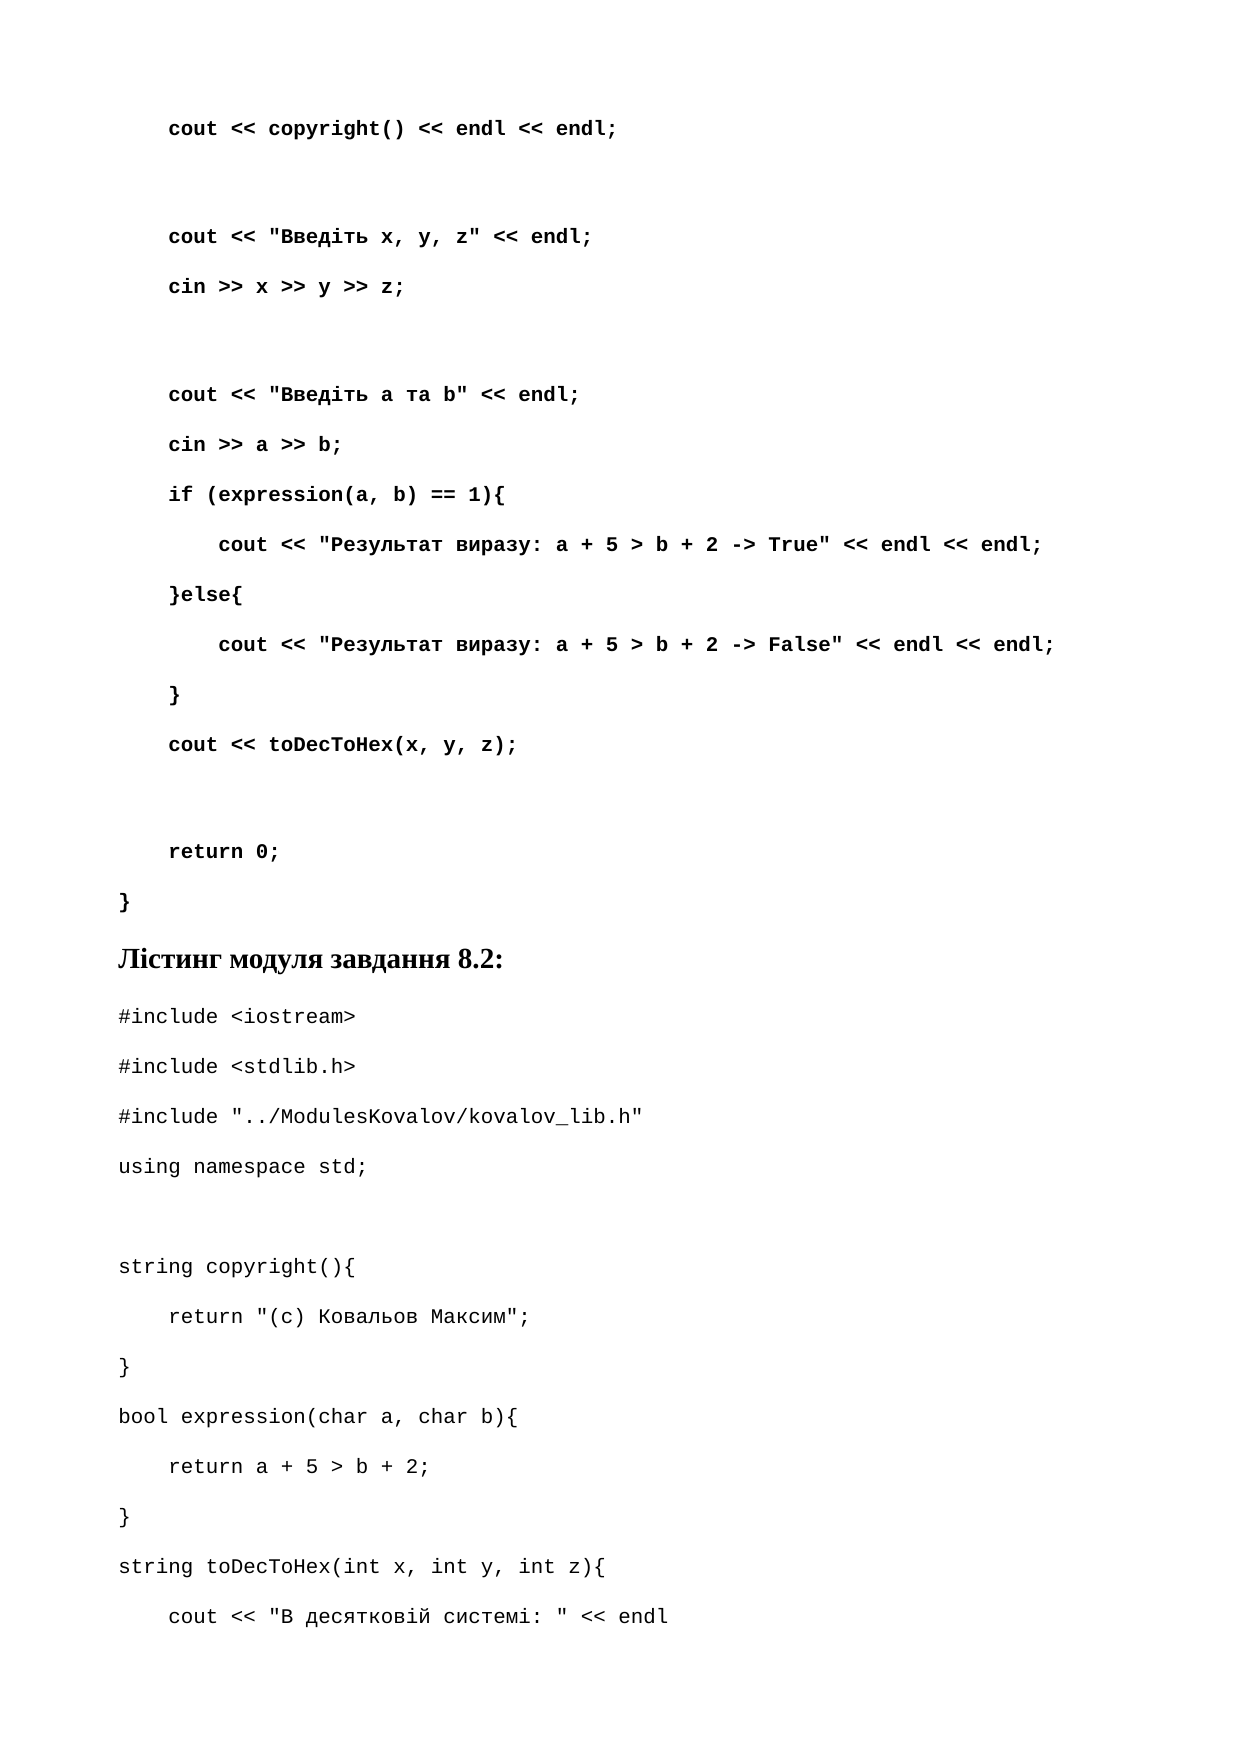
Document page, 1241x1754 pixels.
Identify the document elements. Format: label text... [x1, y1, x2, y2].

text cout << "Введіть a та b" << endl; [118, 383, 1122, 407]
text } [118, 891, 1122, 915]
text #include <iostream> [118, 1006, 1122, 1030]
text } [118, 1506, 1122, 1530]
text } [118, 683, 1122, 707]
text return a + 5 > b + 2; [118, 1456, 1122, 1480]
text } [118, 1356, 1122, 1380]
text using namespace std; [118, 1156, 1122, 1180]
text cout << "Результат виразу: a + 5 > b + 2 -> True" << endl << endl; [118, 533, 1122, 557]
text cout << "В десятковiй системі: " << endl [118, 1606, 1122, 1630]
text Лістинг модуля завдання 8.2: [118, 941, 1122, 975]
text #include <stdlib.h> [118, 1056, 1122, 1080]
text return "(c) Ковальов Максим"; [118, 1306, 1122, 1330]
text cin >> a >> b; [118, 433, 1122, 457]
text cout << copyright() << endl << endl; [118, 118, 1122, 142]
text }else{ [118, 583, 1122, 607]
text string toDecToHex(int x, int y, int z){ [118, 1556, 1122, 1580]
text cout << "Введіть x, y, z" << endl; [118, 226, 1122, 249]
text cout << "Результат виразу: a + 5 > b + 2 -> False" << endl << endl; [118, 633, 1122, 657]
text return 0; [118, 841, 1122, 865]
text cin >> x >> y >> z; [118, 276, 1122, 299]
text #include "../ModulesKovalov/kovalov_lib.h" [118, 1106, 1122, 1130]
text string copyright(){ [118, 1256, 1122, 1280]
text if (expression(a, b) == 1){ [118, 483, 1122, 507]
text bool expression(char a, char b){ [118, 1406, 1122, 1430]
text cout << toDecToHex(x, y, z); [118, 733, 1122, 757]
